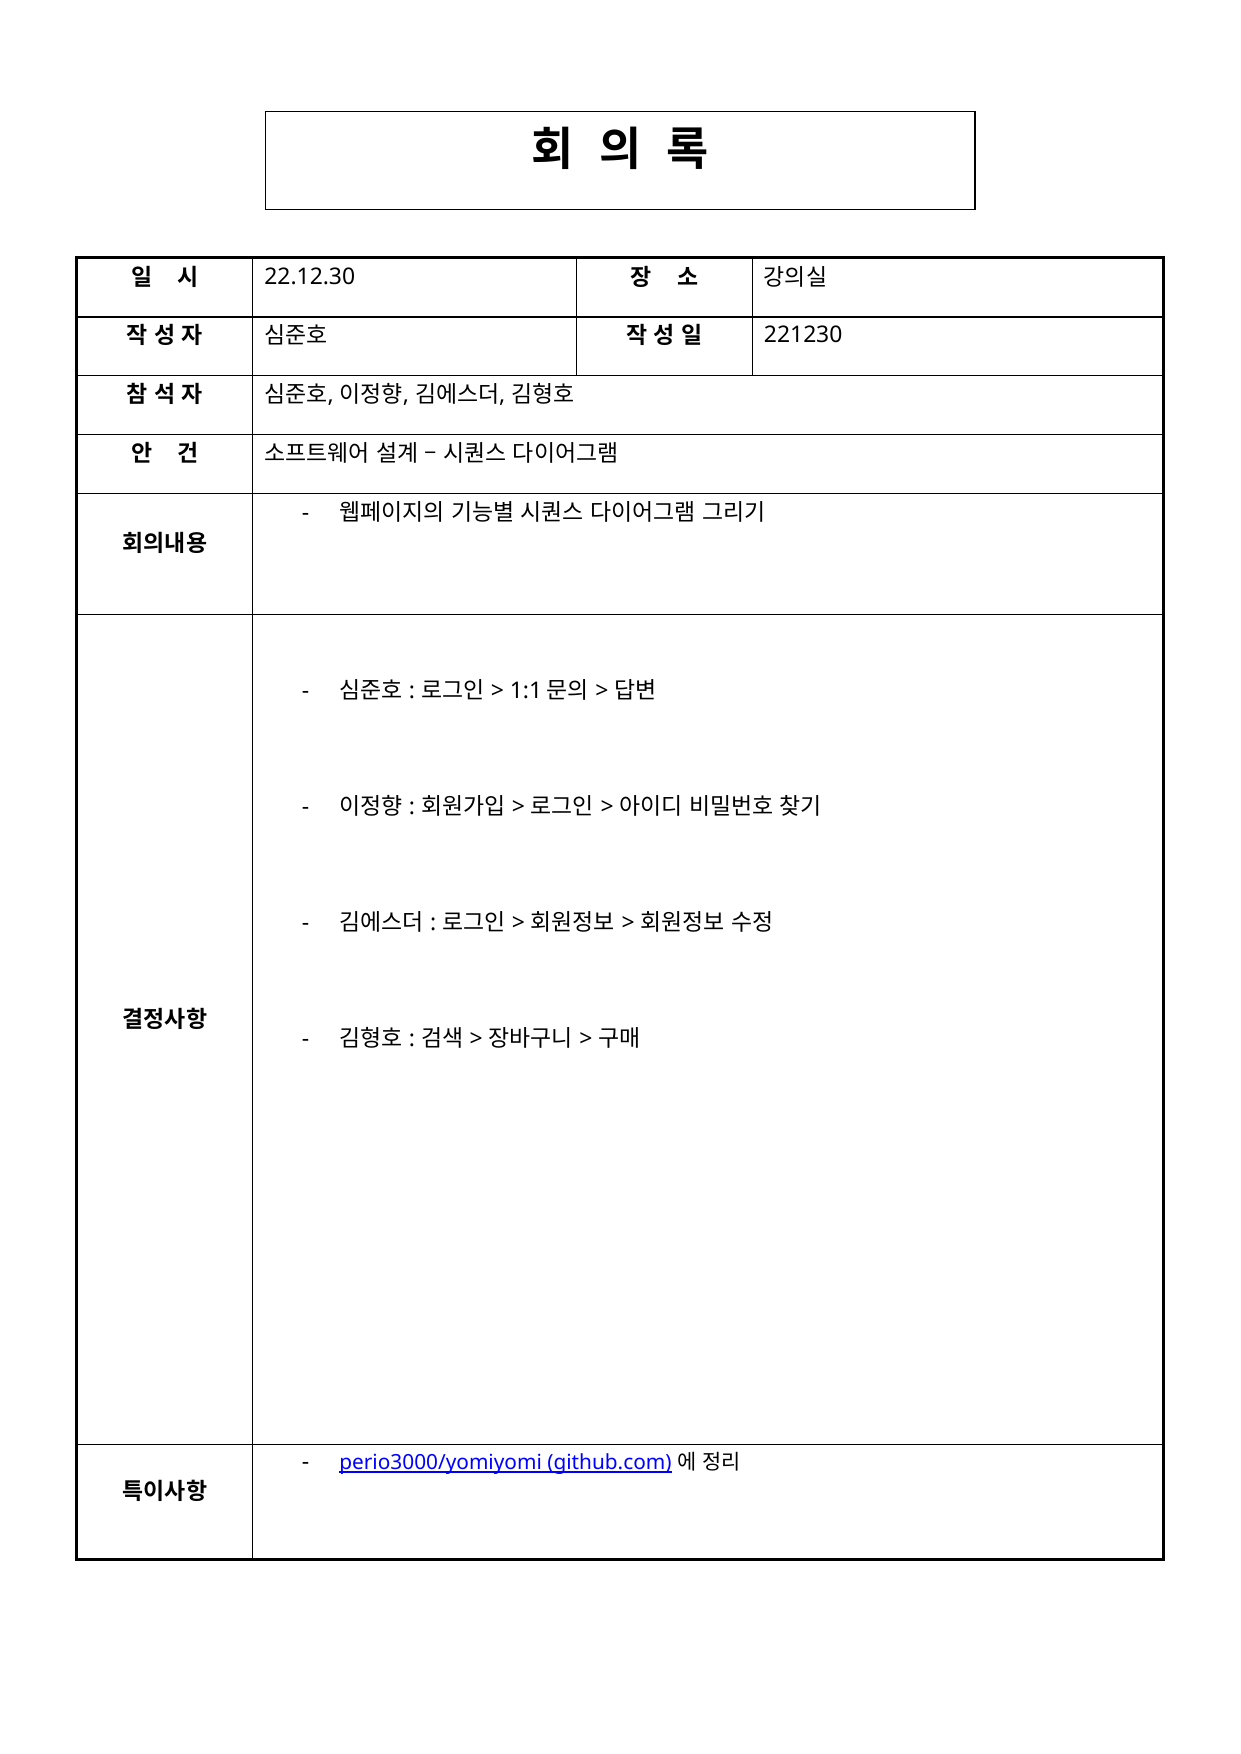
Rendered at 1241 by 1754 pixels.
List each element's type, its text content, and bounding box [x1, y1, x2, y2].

table_cell 웹페이지의 기능별 시퀀스 다이어그램 그리기 [253, 494, 1162, 614]
table_cell 특이사항 [78, 1445, 252, 1558]
table_header 장 소 [577, 259, 752, 316]
table_cell 안 건 [78, 435, 252, 492]
table_cell 심준호, 이정향, 김에스더, 김형호 [253, 376, 1162, 434]
table_header 22.12.30 [253, 259, 576, 316]
table_cell perio3000/yomiyomi (github.com) 에 정리 [253, 1445, 1162, 1558]
table_cell 221230 [753, 318, 1162, 375]
table_header 강의실 [753, 259, 1162, 316]
table_header 일 시 [78, 259, 252, 316]
table_cell 심준호 [253, 318, 576, 375]
table_cell 결정사항 [78, 615, 252, 1444]
table_header 회 의 록 [266, 112, 974, 209]
table_cell 회의내용 [78, 494, 252, 614]
table_cell 작 성 일 [577, 318, 752, 375]
table_cell 참 석 자 [78, 376, 252, 434]
table_cell 심준호 : 로그인 > 1:1문의 > 답변 이정향 : 회원가입 > 로그인 > 아이디 비밀번호 찾기 김에스더 : 로그인 > 회원정보 > 회원정보 수정 김형호 : 검색 > 장바구니 > 구매 [253, 615, 1162, 1444]
table_cell 작 성 자 [78, 318, 252, 375]
table_cell 소프트웨어 설계 – 시퀀스 다이어그램 [253, 435, 1162, 492]
